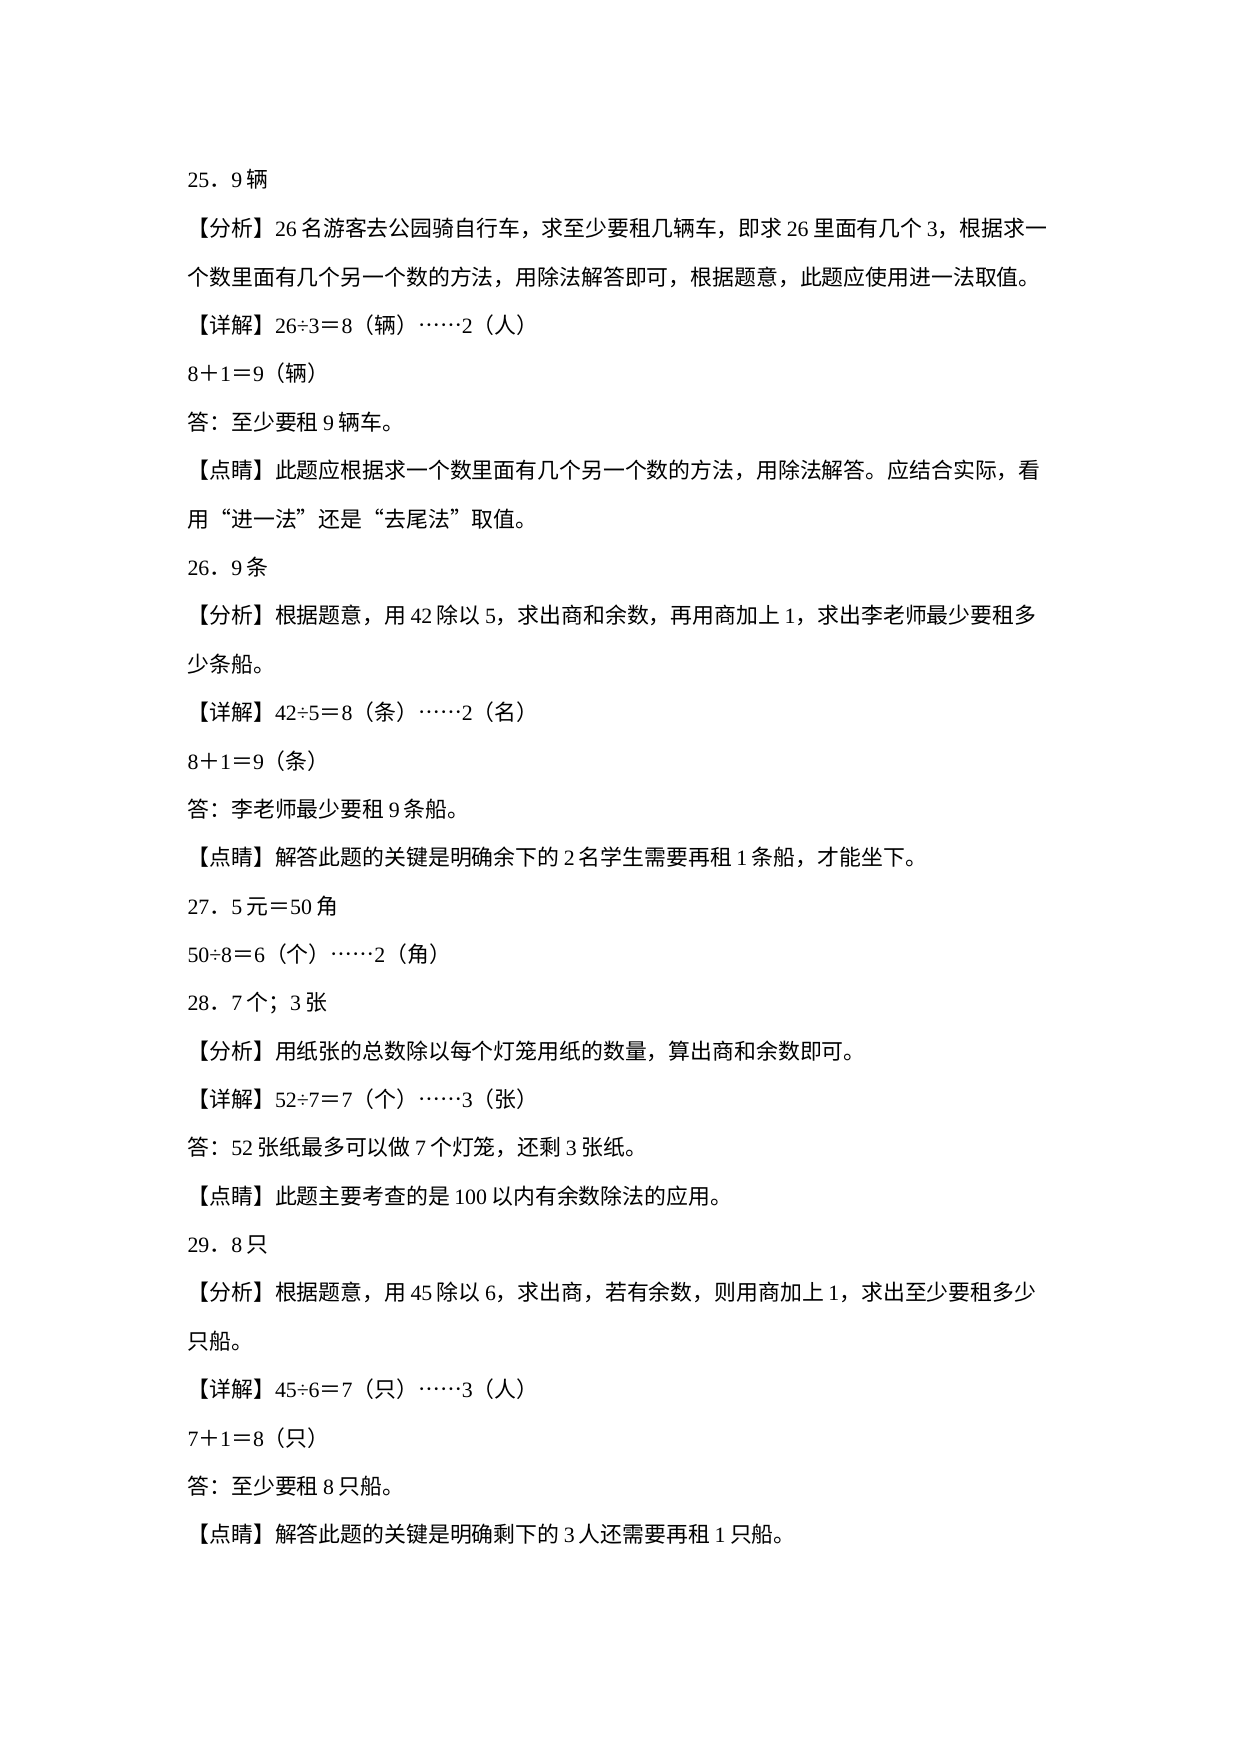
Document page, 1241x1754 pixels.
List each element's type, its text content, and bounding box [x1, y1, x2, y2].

text 7＋1＝8（只） [187, 1420, 1053, 1453]
text 答：李老师最少要租9条船。 [187, 792, 1053, 824]
text 【详解】26÷3＝8（辆）……2（人） [187, 307, 1053, 340]
text 【点睛】此题应根据求一个数里面有几个另一个数的方法，用除法解答。应结合实际，看用“进一法”还是“去尾法”取值。 [187, 452, 1053, 534]
text 【分析】根据题意，用42除以5，求出商和余数，再用商加上1，求出李老师最少要租多少条船。 [187, 598, 1053, 679]
text 28．7个；3张 [187, 985, 1053, 1017]
text 8＋1＝9（条） [187, 743, 1053, 776]
text 【分析】26名游客去公园骑自行车，求至少要租几辆车，即求26里面有几个3，根据求一个数里面有几个另一个数的方法，用除法解答即可，根据题意，此题应使用进一法取值。 [187, 210, 1053, 292]
text 【详解】45÷6＝7（只）……3（人） [187, 1372, 1053, 1404]
text 答：至少要租8只船。 [187, 1469, 1053, 1501]
text 【点睛】解答此题的关键是明确余下的2名学生需要再租1条船，才能坐下。 [187, 840, 1053, 872]
text 【分析】根据题意，用45除以6，求出商，若有余数，则用商加上1，求出至少要租多少只船。 [187, 1275, 1053, 1356]
text 8＋1＝9（辆） [187, 356, 1053, 388]
text 29．8只 [187, 1227, 1053, 1259]
text 【详解】52÷7＝7（个）……3（张） [187, 1082, 1053, 1114]
text 50÷8＝6（个）……2（角） [187, 937, 1053, 969]
text 答：52张纸最多可以做7个灯笼，还剩3张纸。 [187, 1130, 1053, 1162]
text 答：至少要租9辆车。 [187, 404, 1053, 437]
text 26．9条 [187, 549, 1053, 582]
text 【点睛】此题主要考查的是100以内有余数除法的应用。 [187, 1178, 1053, 1211]
text 【点睛】解答此题的关键是明确剩下的3人还需要再租1只船。 [187, 1517, 1053, 1549]
text 【分析】用纸张的总数除以每个灯笼用纸的数量，算出商和余数即可。 [187, 1033, 1053, 1066]
text 【详解】42÷5＝8（条）……2（名） [187, 695, 1053, 727]
text 27．5元＝50角 [187, 888, 1053, 921]
text 25．9辆 [187, 162, 1053, 194]
